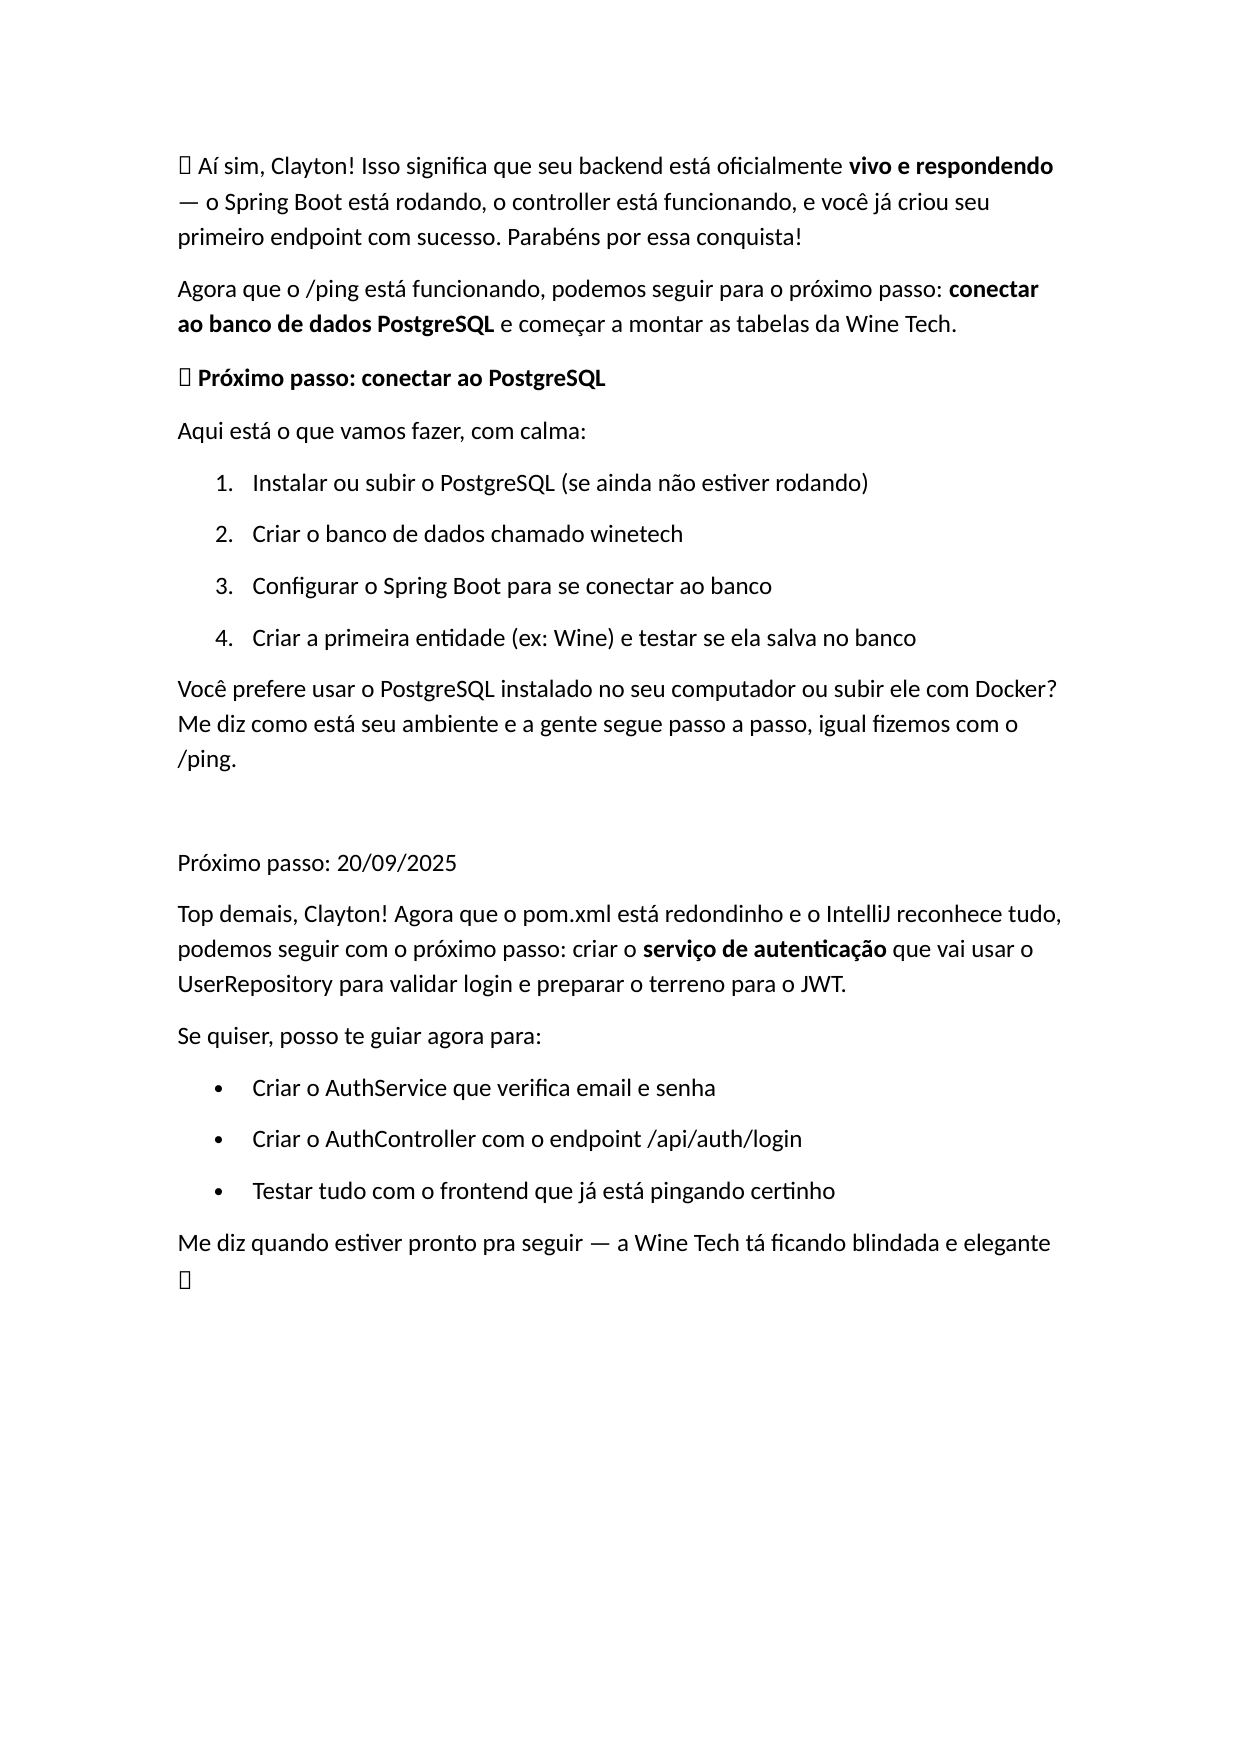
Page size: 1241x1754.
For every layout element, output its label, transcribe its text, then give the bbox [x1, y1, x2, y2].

list Criar a primeira entidade (ex: Wine) e testar se ela salva no banco [215, 622, 1063, 652]
list Configurar o Spring Boot para se conectar ao banco [215, 570, 1063, 601]
text 🧭 Próximo passo: conectar ao PostgreSQL [177, 359, 1063, 393]
text Próximo passo: 20/09/2025 [177, 847, 1063, 877]
list Criar o AuthController com o endpoint /api/auth/login [215, 1124, 1063, 1154]
list Criar o AuthService que verifica email e senha [215, 1072, 1063, 1102]
text Top demais, Clayton! Agora que o pom.xml está redondinho e o IntelliJ reconhece tudo, podemos seguir com o próximo passo: criar o serviço de autenticação que vai usar o UserRepository para validar login e preparar o terreno para o JWT. [177, 899, 1063, 999]
text Aqui está o que vamos fazer, com calma: [177, 415, 1063, 446]
list Testar tudo com o frontend que já está pingando certinho [215, 1175, 1063, 1206]
text Agora que o /ping está funcionando, podemos seguir para o próximo passo: conectar ao banco de dados PostgreSQL e começar a montar as tabelas da Wine Tech. [177, 273, 1063, 338]
text 🎉 Aí sim, Clayton! Isso significa que seu backend está oficialmente vivo e respondendo — o Spring Boot está rodando, o controller está funcionando, e você já criou seu primeiro endpoint com sucesso. Parabéns por essa conquista! [177, 148, 1063, 252]
text Se quiser, posso te guiar agora para: [177, 1020, 1063, 1051]
text Me diz quando estiver pronto pra seguir — a Wine Tech tá ficando blindada e elegante 🍷 [177, 1227, 1063, 1297]
text Você prefere usar o PostgreSQL instalado no seu computador ou subir ele com Docker? Me diz como está seu ambiente e a gente segue passo a passo, igual fizemos com o /ping. [177, 674, 1063, 774]
list Instalar ou subir o PostgreSQL (se ainda não estiver rodando) [215, 467, 1063, 497]
list Criar o banco de dados chamado winetech [215, 519, 1063, 549]
